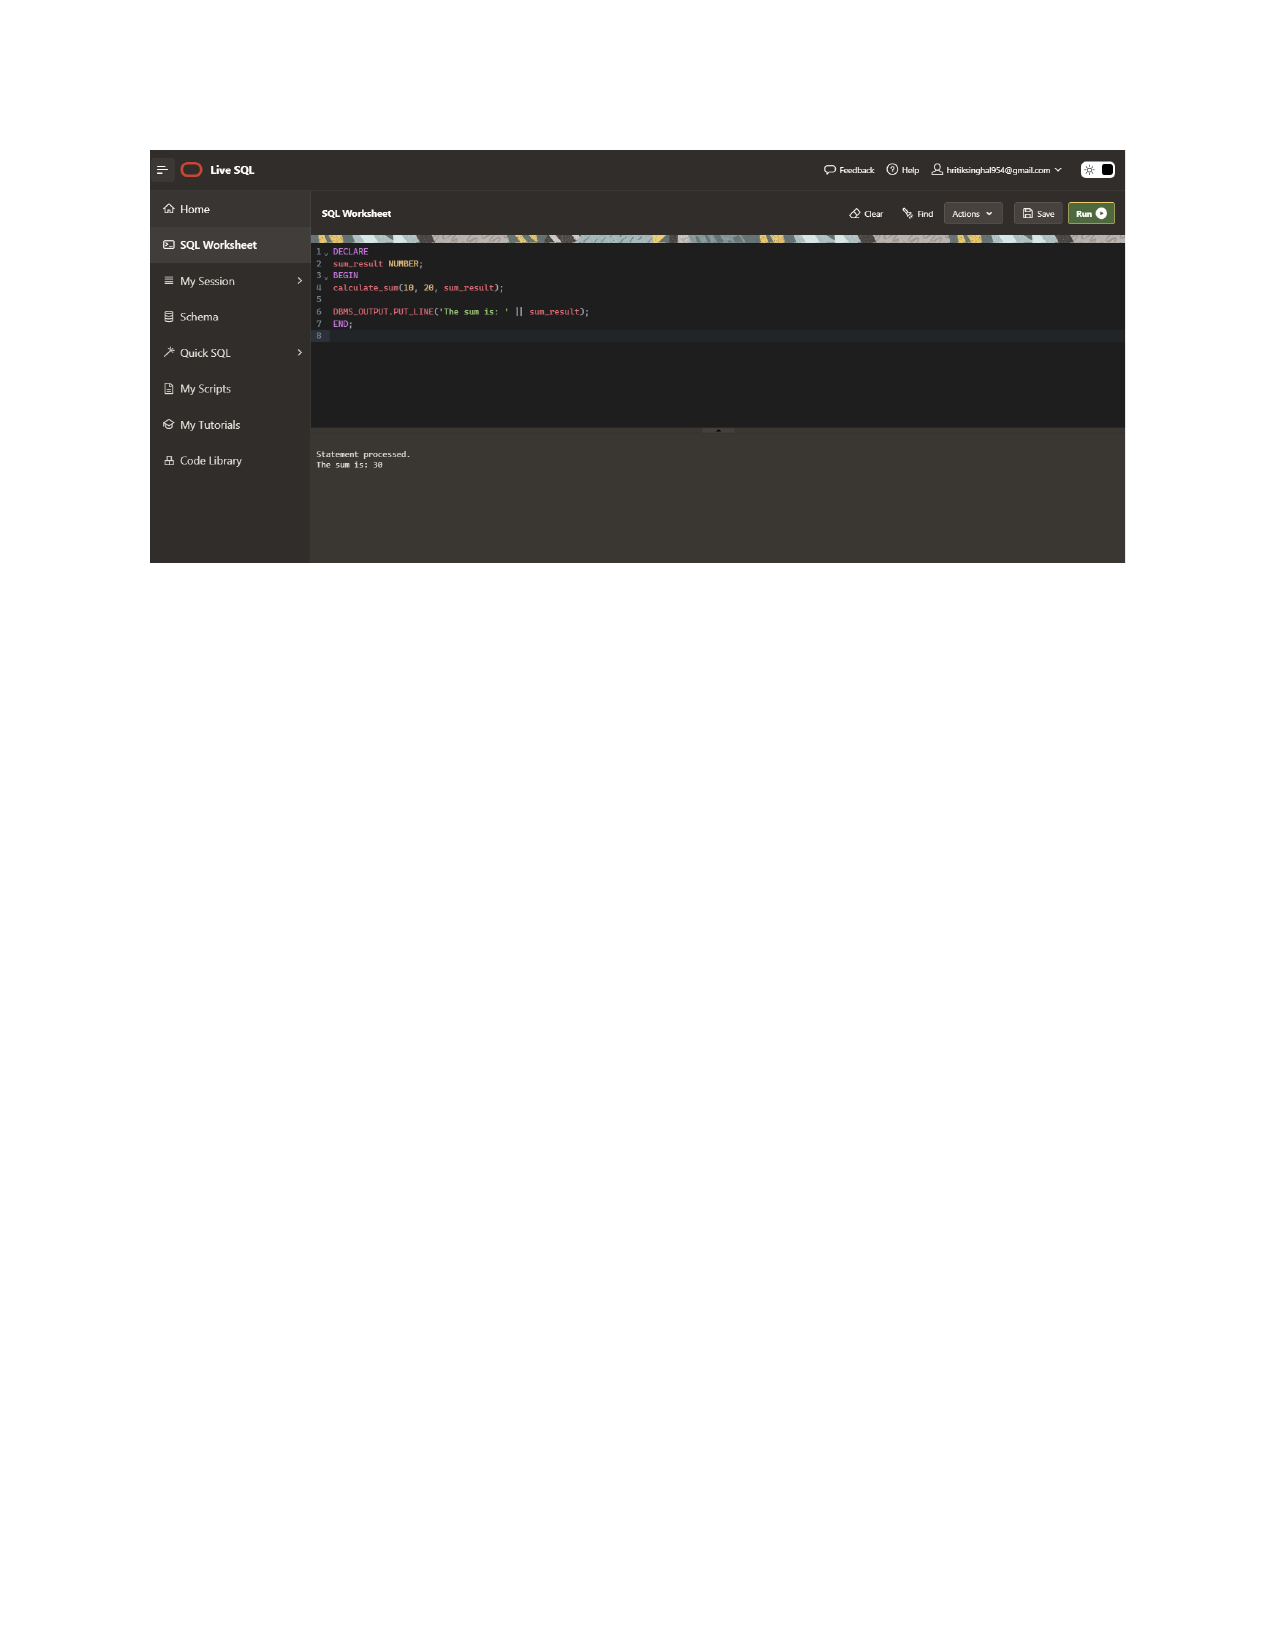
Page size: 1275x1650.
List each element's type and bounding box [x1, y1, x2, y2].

picture [150, 150, 1125, 563]
